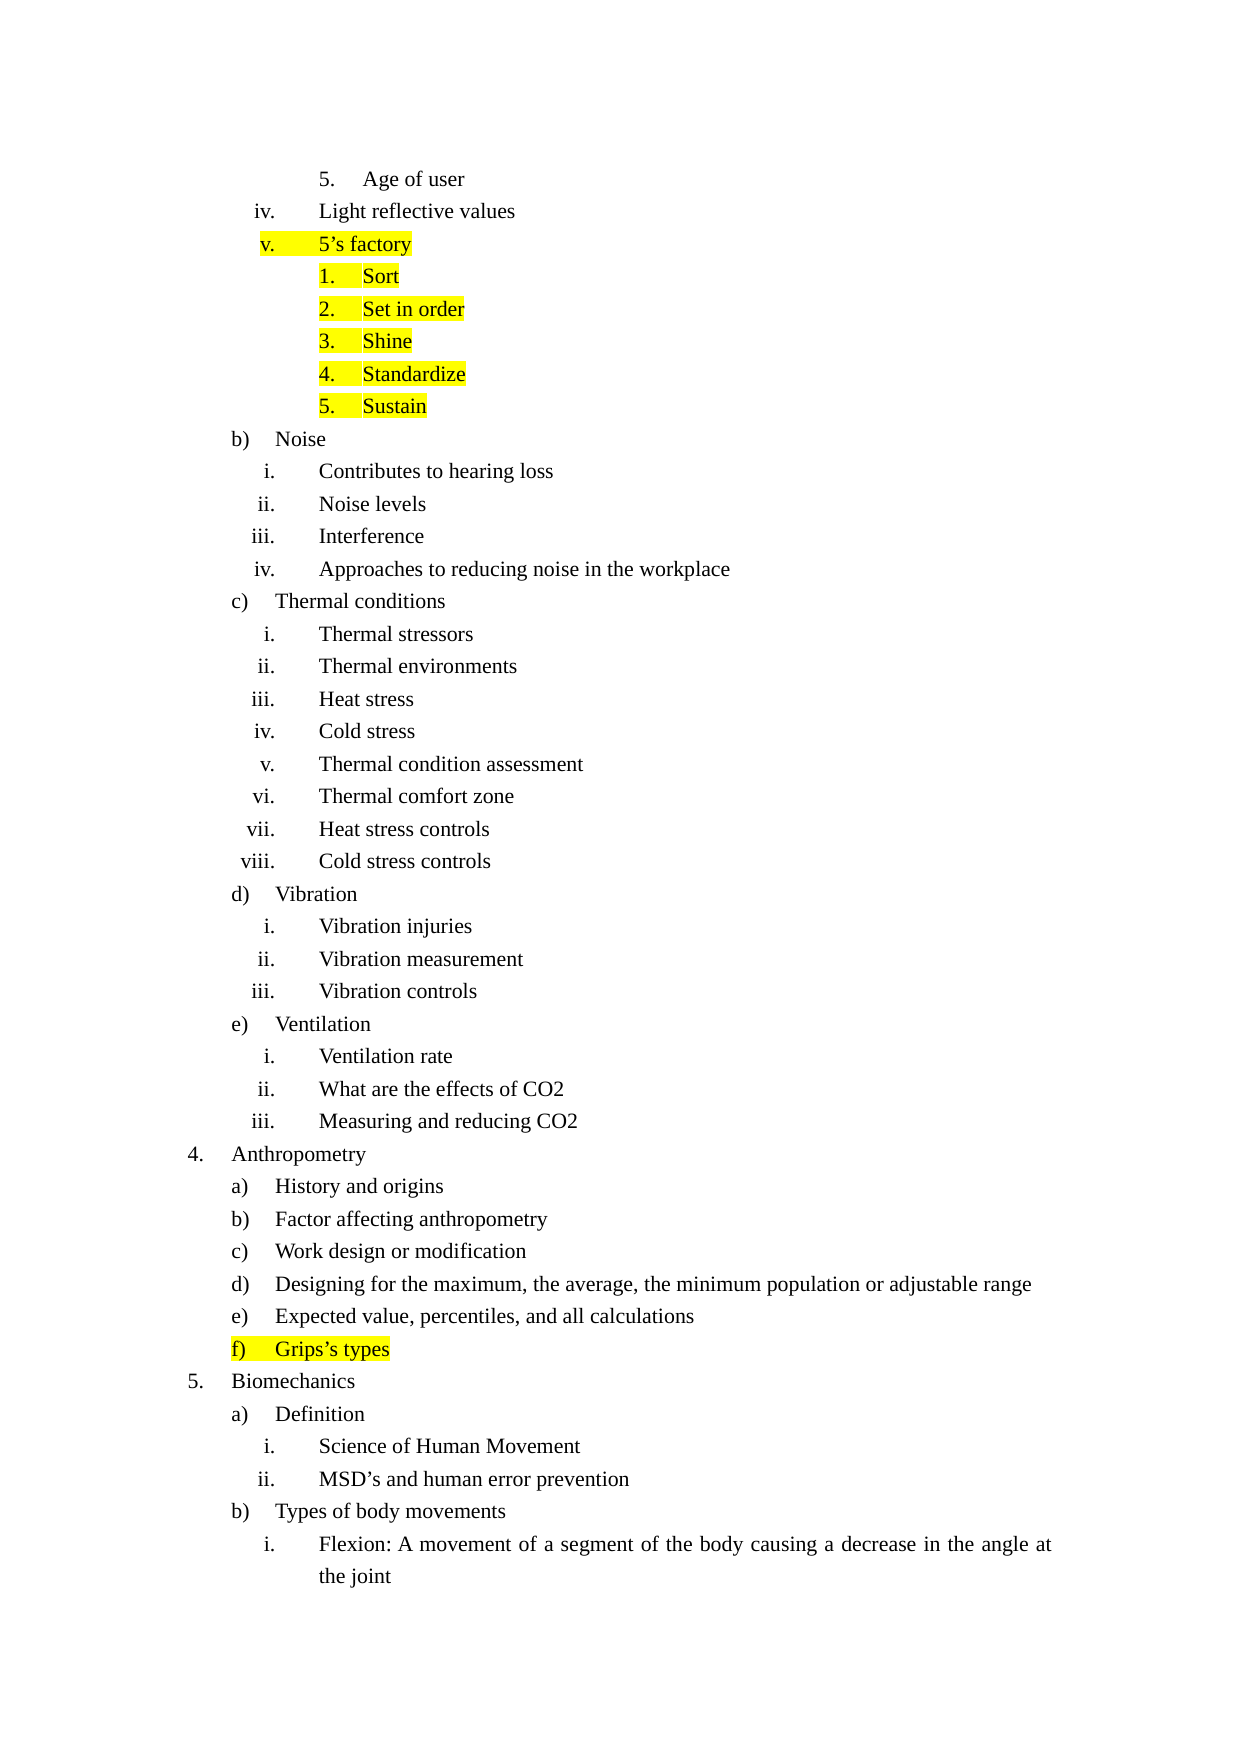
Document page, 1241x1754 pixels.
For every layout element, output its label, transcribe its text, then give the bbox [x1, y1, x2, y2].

list 5’s factory [275, 227, 1053, 259]
list Designing for the maximum, the average, the minimum population or adjustable range [231, 1267, 1053, 1299]
list Flexion: A movement of a segment of the body causing a decrease in the angle at the joint [275, 1527, 1053, 1592]
list Types of body movements [231, 1494, 1053, 1527]
list Vibration controls [275, 974, 1053, 1007]
list Work design or modification [231, 1234, 1053, 1267]
list Thermal environments [275, 649, 1053, 682]
list Measuring and reducing CO2 [275, 1104, 1053, 1137]
list Ventilation rate [275, 1039, 1053, 1072]
list Thermal conditions [231, 584, 1053, 617]
list History and origins [231, 1169, 1053, 1202]
list Noise levels [275, 487, 1053, 519]
list Contributes to hearing loss [275, 454, 1053, 487]
list MSD’s and human error prevention [275, 1462, 1053, 1494]
list Science of Human Movement [275, 1429, 1053, 1462]
list Set in order [319, 292, 1053, 324]
list Ventilation [231, 1007, 1053, 1039]
list Standardize [319, 357, 1053, 389]
list Shine [319, 324, 1053, 357]
list Sustain [319, 389, 1053, 422]
list Cold stress [275, 714, 1053, 747]
list Approaches to reducing noise in the workplace [275, 552, 1053, 584]
list Heat stress controls [275, 812, 1053, 844]
list Vibration [231, 877, 1053, 909]
list Expected value, percentiles, and all calculations [231, 1299, 1053, 1332]
list Heat stress [275, 682, 1053, 714]
list Thermal condition assessment [275, 747, 1053, 779]
list Sort [319, 259, 1053, 292]
list Cold stress controls [275, 844, 1053, 877]
list Thermal comfort zone [275, 779, 1053, 812]
list Vibration measurement [275, 942, 1053, 974]
list Age of user [319, 162, 1053, 194]
list Interference [275, 519, 1053, 552]
list Definition [231, 1397, 1053, 1429]
list Grips’s types [231, 1332, 1053, 1364]
list Factor affecting anthropometry [231, 1202, 1053, 1234]
list Thermal stressors [275, 617, 1053, 649]
list Noise [231, 422, 1053, 454]
list Light reflective values [275, 194, 1053, 227]
list Anthropometry [187, 1137, 1053, 1169]
list What are the effects of CO2 [275, 1072, 1053, 1104]
list Vibration injuries [275, 909, 1053, 942]
list Biomechanics [187, 1364, 1053, 1397]
